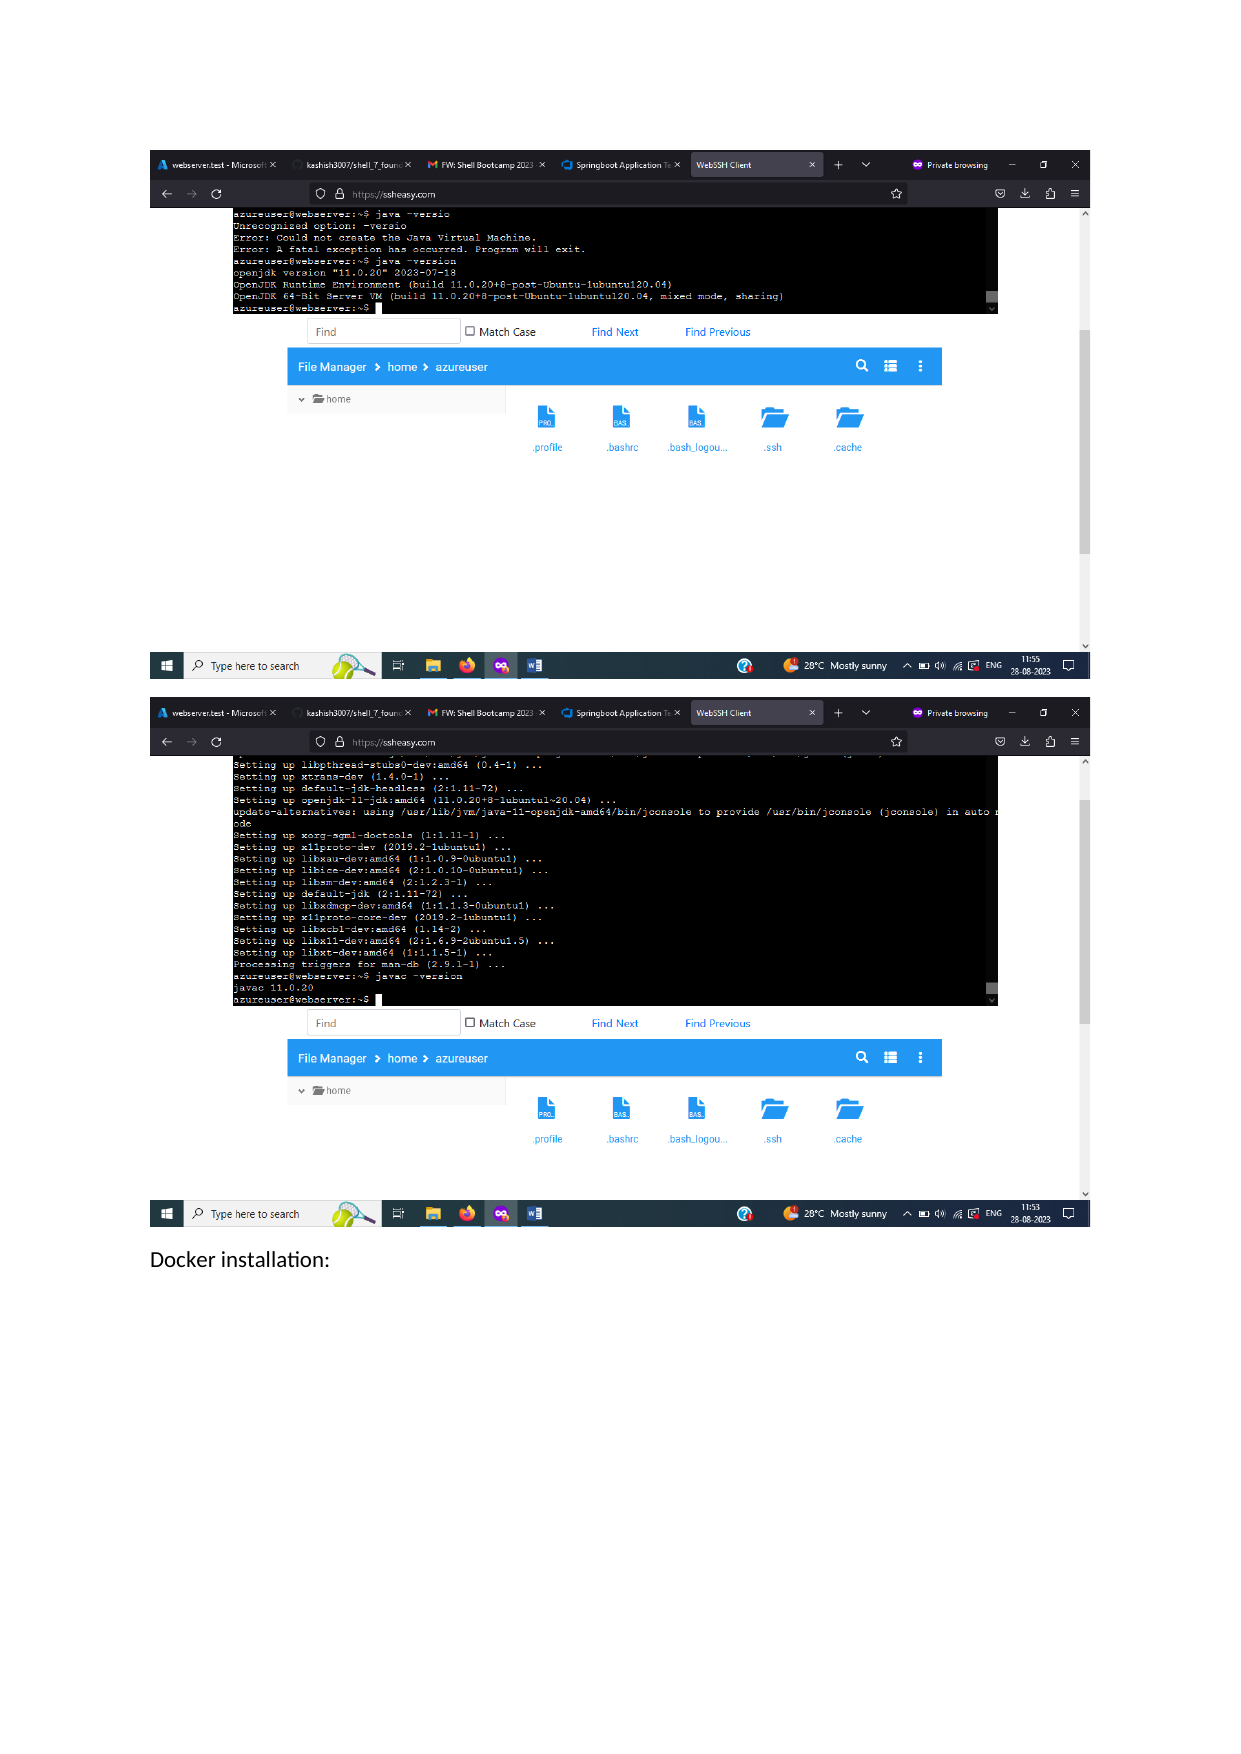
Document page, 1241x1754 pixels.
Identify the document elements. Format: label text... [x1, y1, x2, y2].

picture [150, 150, 1091, 679]
text Docker installation: [150, 1245, 1090, 1273]
picture [150, 697, 1091, 1227]
